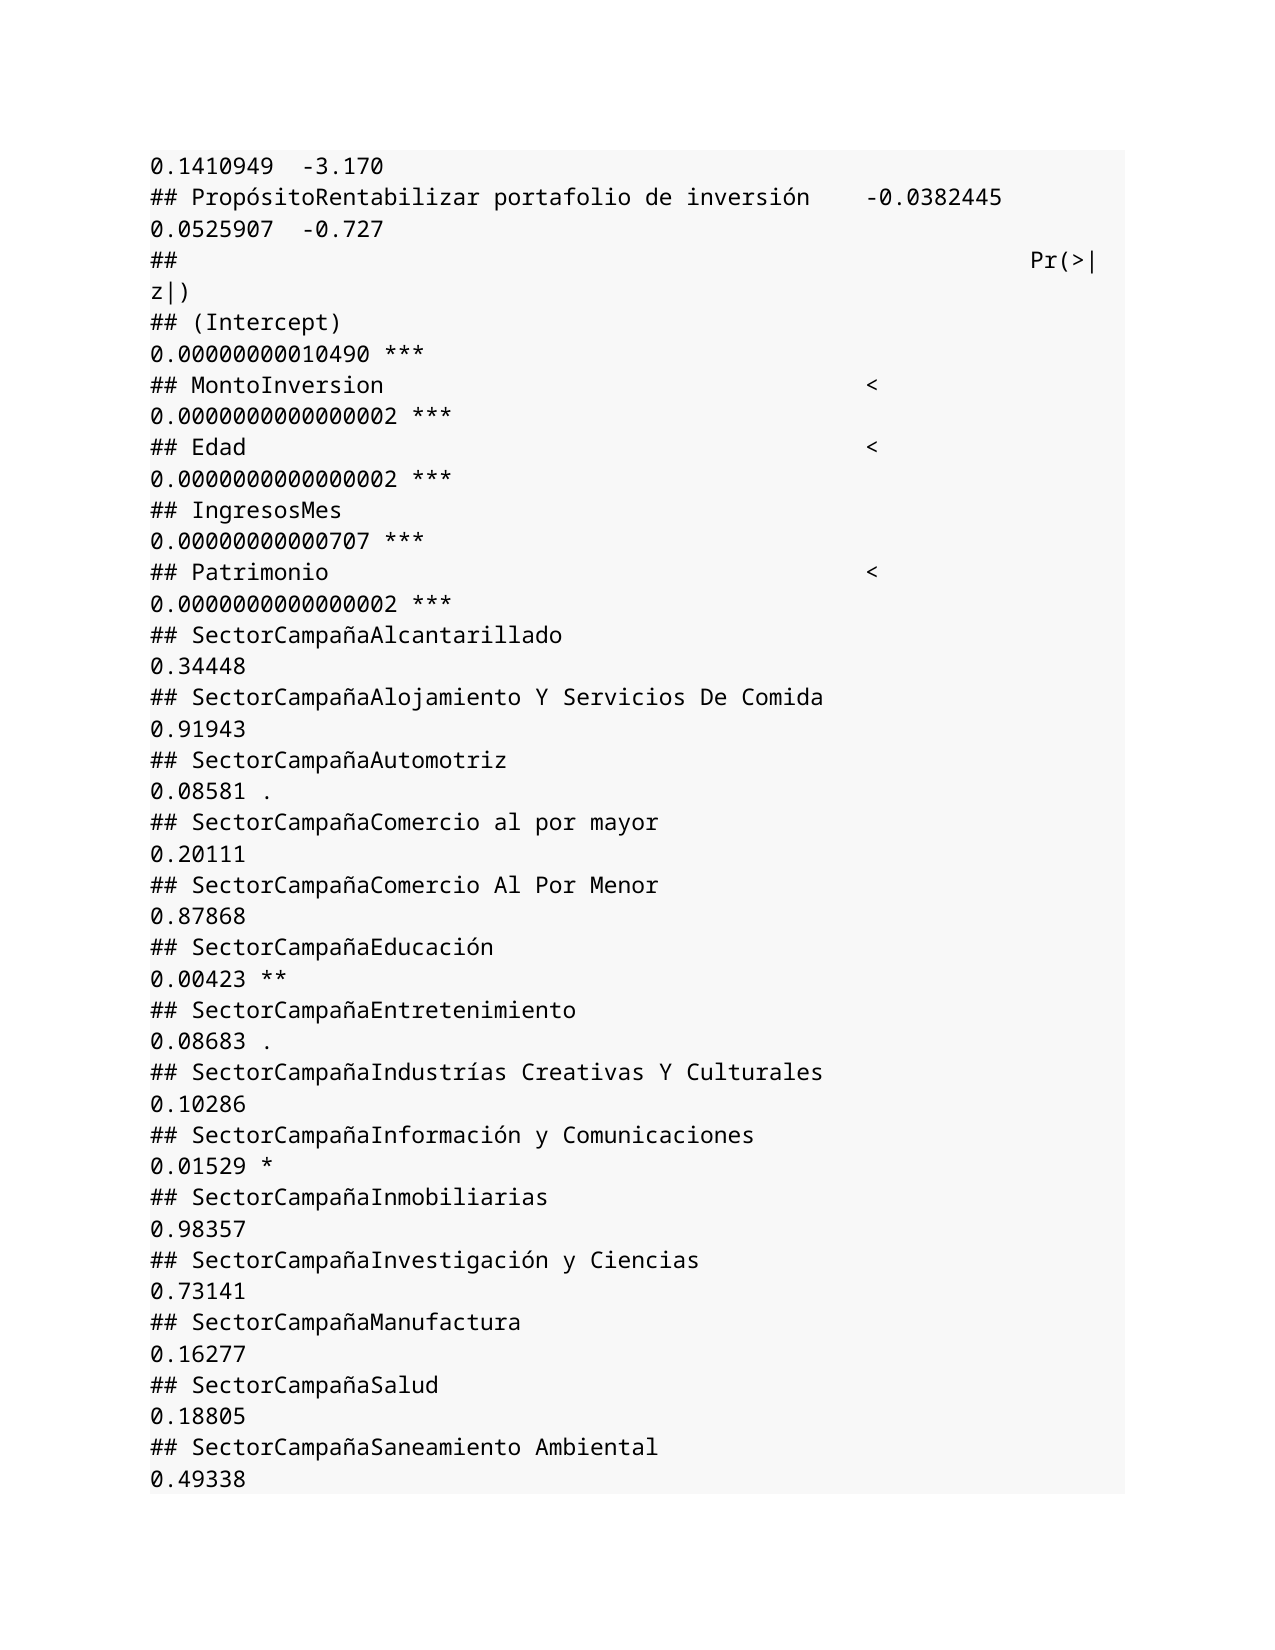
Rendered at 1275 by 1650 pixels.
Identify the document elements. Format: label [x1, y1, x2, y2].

text [150, 150, 1125, 1494]
